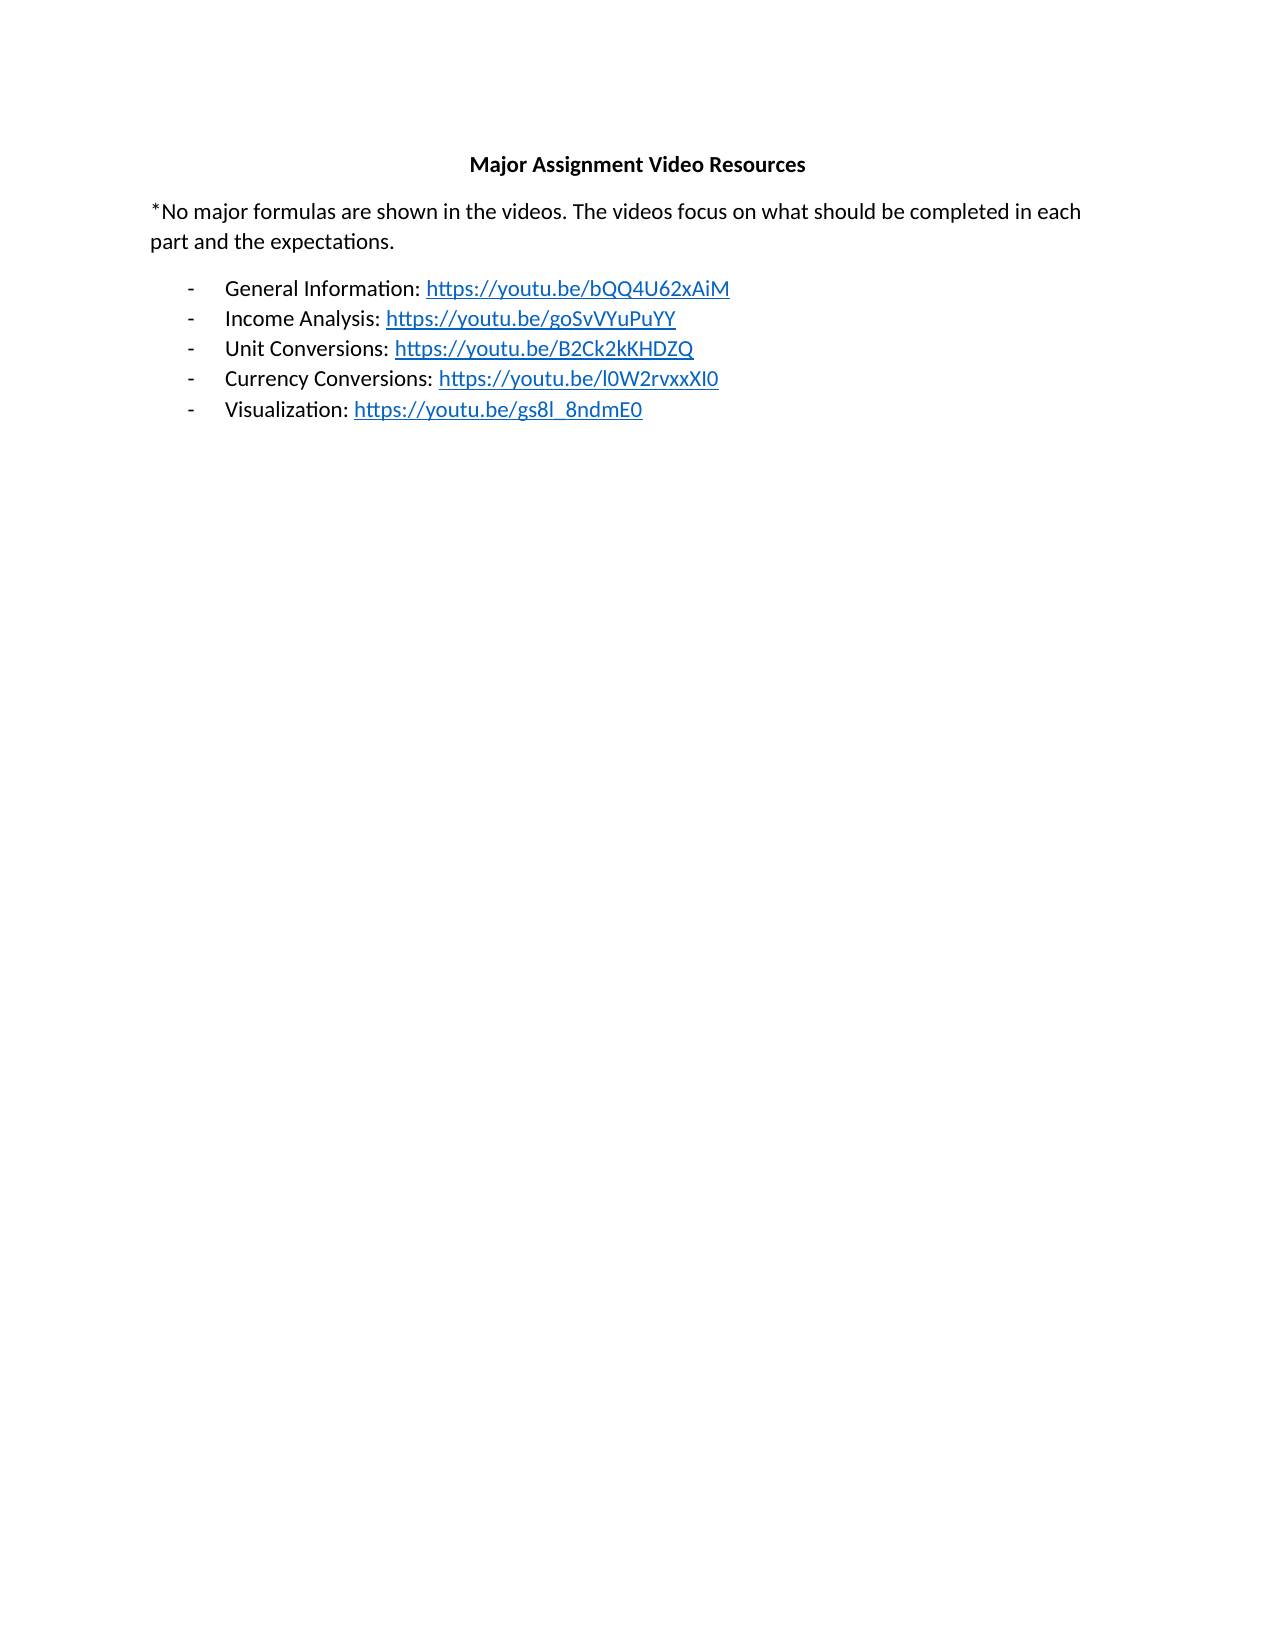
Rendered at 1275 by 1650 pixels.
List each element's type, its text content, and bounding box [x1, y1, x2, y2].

text Major Assignment Video Resources [150, 150, 1125, 178]
list Visualization: https://youtu.be/gs8l_8ndmE0 [187, 395, 1125, 423]
list Income Analysis: https://youtu.be/goSvVYuPuYY [187, 304, 1125, 332]
text *No major formulas are shown in the videos. The videos focus on what should be completed in each part and the expectations. [150, 197, 1125, 255]
list Unit Conversions: https://youtu.be/B2Ck2kKHDZQ [187, 334, 1125, 362]
list Currency Conversions: https://youtu.be/l0W2rvxxXI0 [187, 364, 1125, 393]
list General Information: https://youtu.be/bQQ4U62xAiM [187, 274, 1125, 302]
